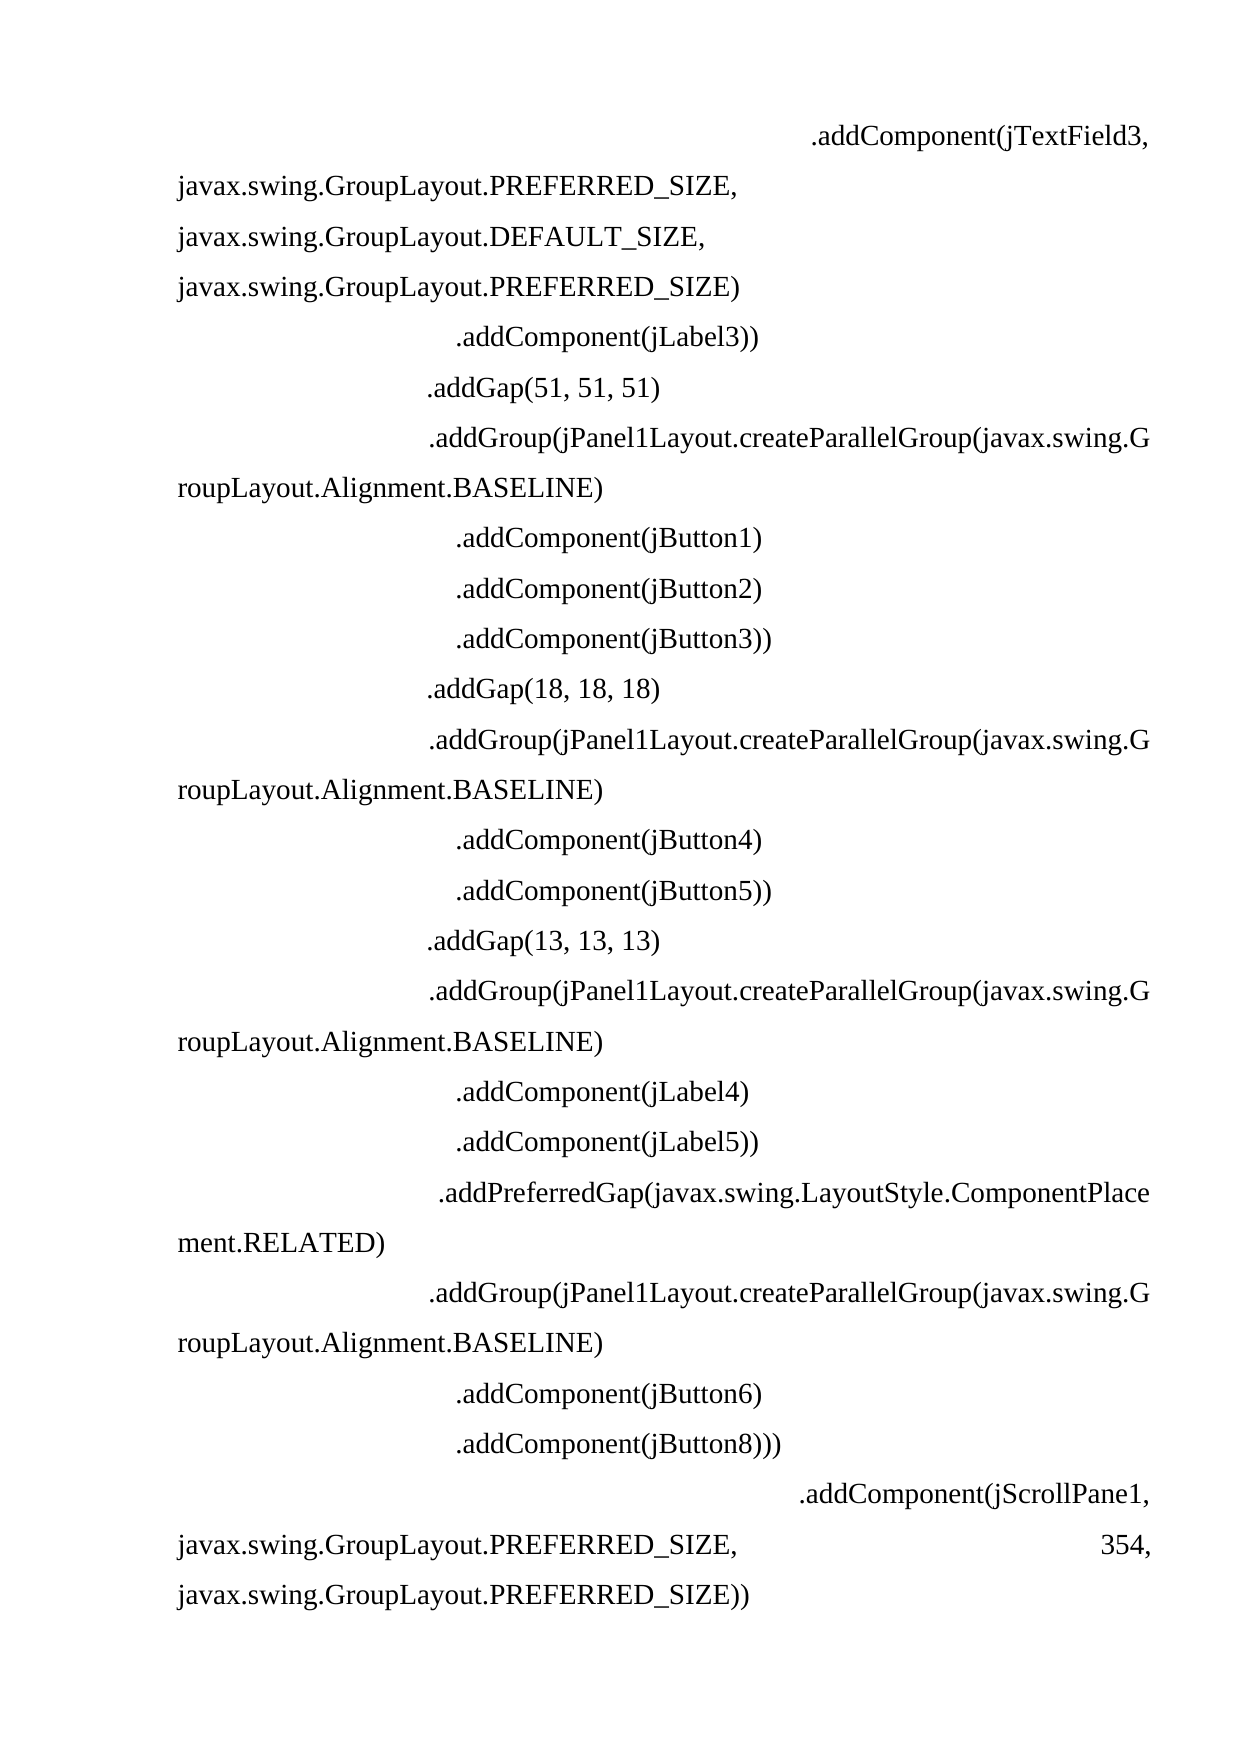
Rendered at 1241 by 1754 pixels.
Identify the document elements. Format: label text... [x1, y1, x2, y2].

text .addGap(13, 13, 13) [177, 923, 1152, 957]
text .addGroup(jPanel1Layout.createParallelGroup(javax.swing.GroupLayout.Alignment.BASELINE) [177, 973, 1152, 1057]
text .addComponent(jButton6) [177, 1376, 1152, 1409]
text .addGap(18, 18, 18) [177, 672, 1152, 705]
text .addGap(51, 51, 51) [177, 370, 1152, 403]
text .addComponent(jLabel3)) [177, 319, 1152, 353]
text .addComponent(jButton1) [177, 521, 1152, 554]
text .addGroup(jPanel1Layout.createParallelGroup(javax.swing.GroupLayout.Alignment.BASELINE) [177, 722, 1152, 806]
text .addComponent(jButton2) [177, 571, 1152, 604]
text .addComponent(jLabel5)) [177, 1124, 1152, 1158]
text .addComponent(jButton5)) [177, 873, 1152, 906]
text .addGroup(jPanel1Layout.createParallelGroup(javax.swing.GroupLayout.Alignment.BASELINE) [177, 1275, 1152, 1359]
text .addPreferredGap(javax.swing.LayoutStyle.ComponentPlacement.RELATED) [177, 1175, 1152, 1258]
text .addGroup(jPanel1Layout.createParallelGroup(javax.swing.GroupLayout.Alignment.BASELINE) [177, 420, 1152, 504]
text .addComponent(jButton8))) [177, 1426, 1152, 1460]
text .addComponent(jButton3)) [177, 621, 1152, 655]
text .addComponent(jTextField3, javax.swing.GroupLayout.PREFERRED_SIZE, javax.swing.GroupLayout.DEFAULT_SIZE, javax.swing.GroupLayout.PREFERRED_SIZE) [177, 118, 1152, 303]
text .addComponent(jLabel4) [177, 1074, 1152, 1108]
text .addComponent(jButton4) [177, 822, 1152, 856]
text .addComponent(jScrollPane1, javax.swing.GroupLayout.PREFERRED_SIZE, 354, javax.swing.GroupLayout.PREFERRED_SIZE)) [177, 1477, 1152, 1611]
